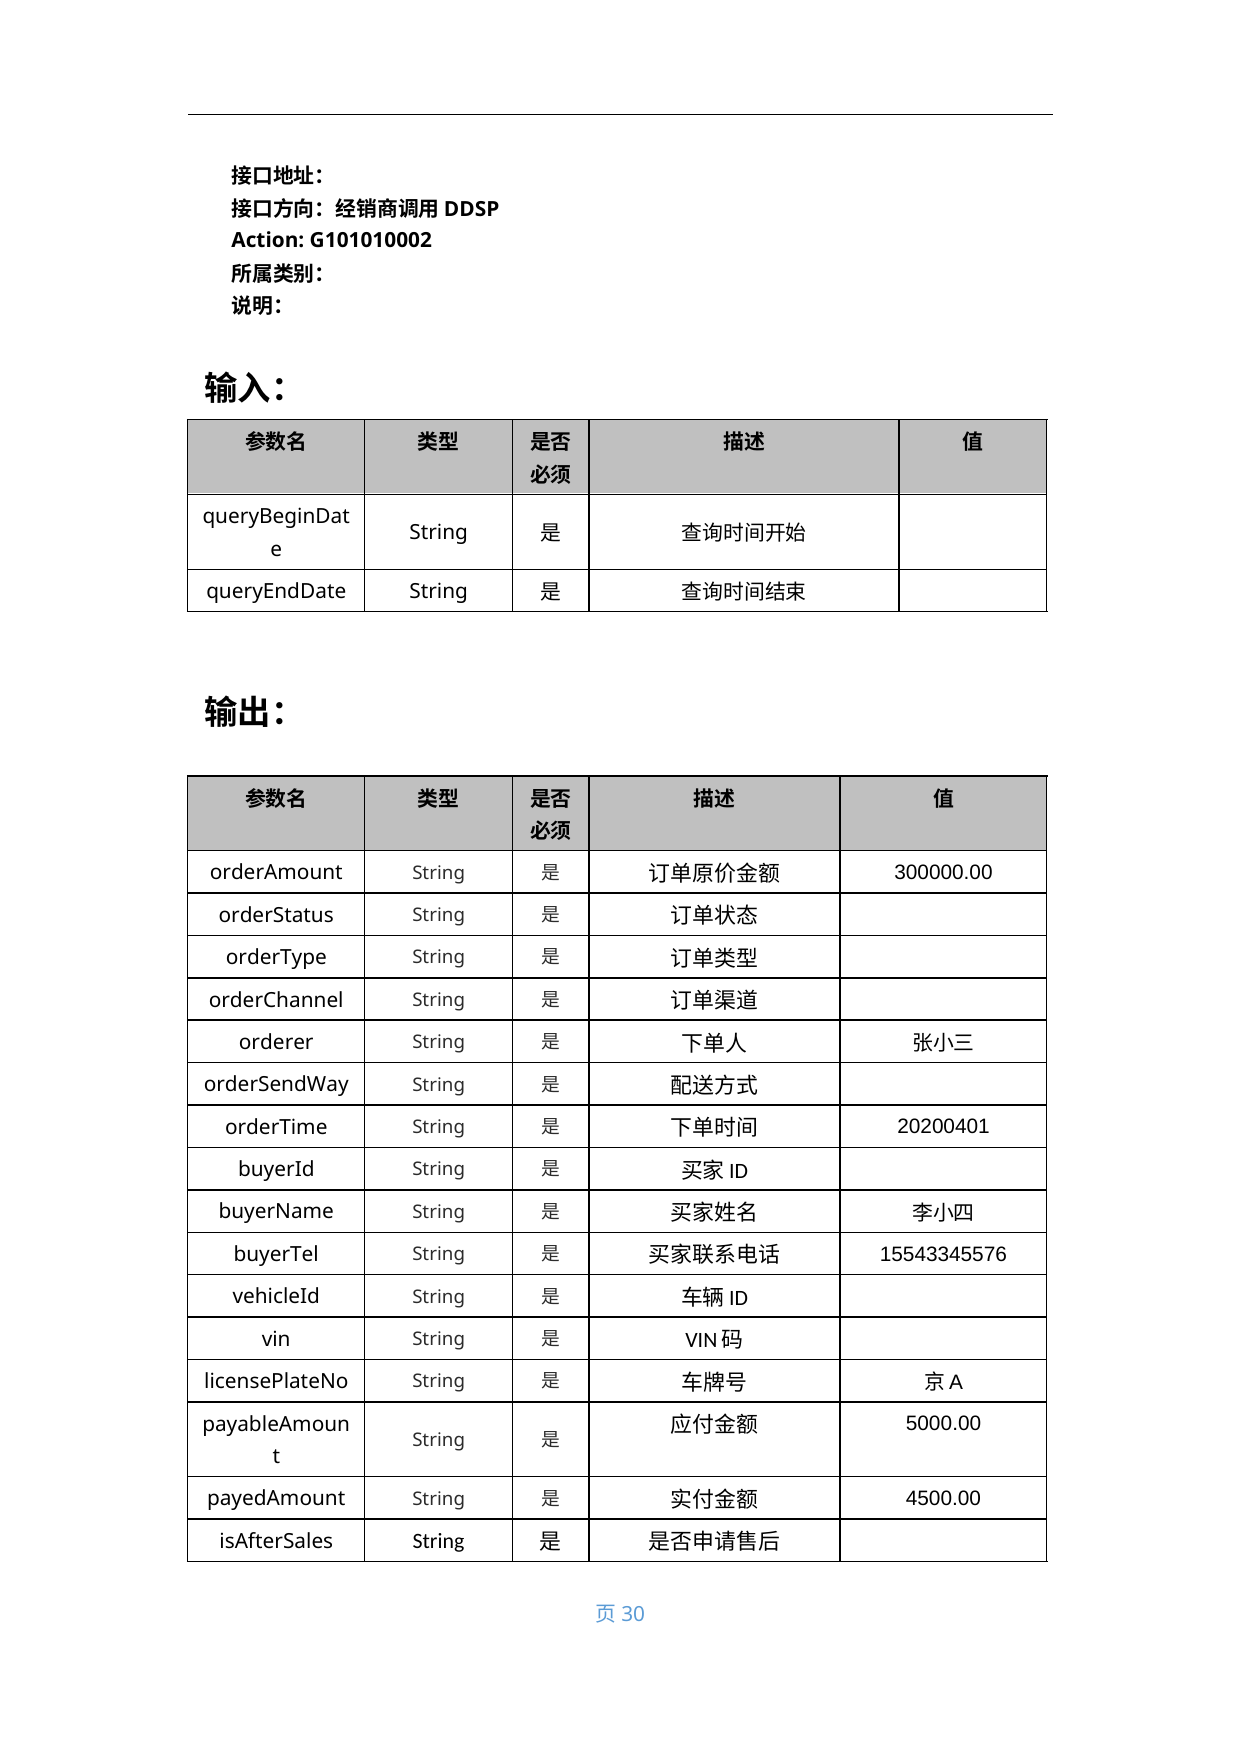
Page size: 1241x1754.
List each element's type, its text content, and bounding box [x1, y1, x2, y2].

table_cell [841, 1275, 1046, 1316]
table_cell 是 [513, 936, 588, 977]
table_cell 买家ID [590, 1148, 839, 1189]
table_cell 是 [513, 1520, 588, 1561]
table_cell String [365, 1021, 512, 1062]
text 输出： [187, 677, 1053, 742]
table_cell 订单原价金额 [590, 851, 839, 892]
table_cell 应付金额 [590, 1403, 839, 1476]
table_cell String [365, 570, 512, 611]
table_cell String [365, 1191, 512, 1231]
table_cell 是否申请售后 [590, 1520, 839, 1561]
table_cell orderer [188, 1021, 364, 1062]
table_cell 15543345576 [841, 1233, 1046, 1274]
table_cell buyerTel [188, 1233, 364, 1274]
table_header 类型 [365, 777, 512, 850]
table_cell 买家姓名 [590, 1191, 839, 1231]
table_cell 下单时间 [590, 1106, 839, 1147]
table_header 值 [900, 420, 1046, 493]
table_cell [841, 979, 1046, 1019]
table_cell 下单人 [590, 1021, 839, 1062]
table_header 参数名 [188, 777, 364, 850]
text 所属类别： [231, 256, 1053, 289]
table_cell buyerName [188, 1191, 364, 1231]
table_cell 订单渠道 [590, 979, 839, 1019]
table_cell 买家联系电话 [590, 1233, 839, 1274]
table_cell 是 [513, 1477, 588, 1518]
table_cell String [365, 495, 512, 568]
table_cell 是 [513, 1318, 588, 1358]
table_cell String [365, 1233, 512, 1274]
table_cell String [365, 1520, 512, 1561]
text 接口方向：经销商调用DDSP [231, 191, 1053, 224]
table_header 是否必须 [513, 420, 588, 493]
table_cell [841, 936, 1046, 977]
table_cell String [365, 979, 512, 1019]
text 接口地址： [231, 159, 1053, 191]
table_cell 是 [513, 1106, 588, 1147]
text 输入： [187, 354, 1053, 419]
table_cell 是 [513, 1275, 588, 1316]
table_cell VIN码 [590, 1318, 839, 1358]
table_cell 配送方式 [590, 1063, 839, 1104]
table_cell payableAmount [188, 1403, 364, 1476]
table_cell orderChannel [188, 979, 364, 1019]
table_cell 5000.00 [841, 1403, 1046, 1476]
table_cell queryEndDate [188, 570, 364, 611]
text Action: G101010002 [231, 224, 1053, 256]
table_cell vehicleId [188, 1275, 364, 1316]
table_cell 是 [513, 1021, 588, 1062]
text 说明： [231, 289, 1053, 321]
table_cell [841, 1063, 1046, 1104]
table_cell orderSendWay [188, 1063, 364, 1104]
table_cell 订单类型 [590, 936, 839, 977]
table_header 描述 [590, 420, 898, 493]
table_cell 张小三 [841, 1021, 1046, 1062]
table_cell orderTime [188, 1106, 364, 1147]
table_header 参数名 [188, 420, 364, 493]
table_cell 是 [513, 1403, 588, 1476]
table_cell 订单状态 [590, 894, 839, 934]
table_cell 是 [513, 1233, 588, 1274]
table_cell 查询时间开始 [590, 495, 898, 568]
table_cell 车牌号 [590, 1360, 839, 1401]
table_header 类型 [365, 420, 512, 493]
table_cell 京A [841, 1360, 1046, 1401]
table_cell buyerId [188, 1148, 364, 1189]
table_cell String [365, 851, 512, 892]
table_cell [841, 894, 1046, 934]
table_cell 20200401 [841, 1106, 1046, 1147]
table_cell [900, 495, 1046, 568]
table_header 描述 [590, 777, 839, 850]
table_cell 300000.00 [841, 851, 1046, 892]
table_cell isAfterSales [188, 1520, 364, 1561]
table_cell 是 [513, 1191, 588, 1231]
table_cell 是 [513, 495, 588, 568]
table_cell 李小四 [841, 1191, 1046, 1231]
table_cell payedAmount [188, 1477, 364, 1518]
table_cell String [365, 1403, 512, 1476]
table_cell String [365, 1063, 512, 1104]
table_cell [900, 570, 1046, 611]
table_cell String [365, 1275, 512, 1316]
table_cell 是 [513, 851, 588, 892]
table_cell 4500.00 [841, 1477, 1046, 1518]
table_cell [841, 1318, 1046, 1358]
table_cell 是 [513, 1148, 588, 1189]
table_cell queryBeginDate [188, 495, 364, 568]
table_cell String [365, 936, 512, 977]
table_cell vin [188, 1318, 364, 1358]
table_cell [841, 1520, 1046, 1561]
table_cell 是 [513, 894, 588, 934]
table_cell licensePlateNo [188, 1360, 364, 1401]
table_cell String [365, 1106, 512, 1147]
table_cell 是 [513, 570, 588, 611]
table_cell 是 [513, 1063, 588, 1104]
table_cell String [365, 1477, 512, 1518]
table_cell String [365, 1148, 512, 1189]
table_cell String [365, 894, 512, 934]
table_cell 车辆ID [590, 1275, 839, 1316]
table_cell String [365, 1360, 512, 1401]
table_cell [841, 1148, 1046, 1189]
table_cell orderStatus [188, 894, 364, 934]
table_cell orderAmount [188, 851, 364, 892]
table_header 是否必须 [513, 777, 588, 850]
table_header 值 [841, 777, 1046, 850]
table_cell 实付金额 [590, 1477, 839, 1518]
table_cell String [365, 1318, 512, 1358]
table_cell 是 [513, 979, 588, 1019]
table_cell 查询时间结束 [590, 570, 898, 611]
table_cell 是 [513, 1360, 588, 1401]
table_cell orderType [188, 936, 364, 977]
